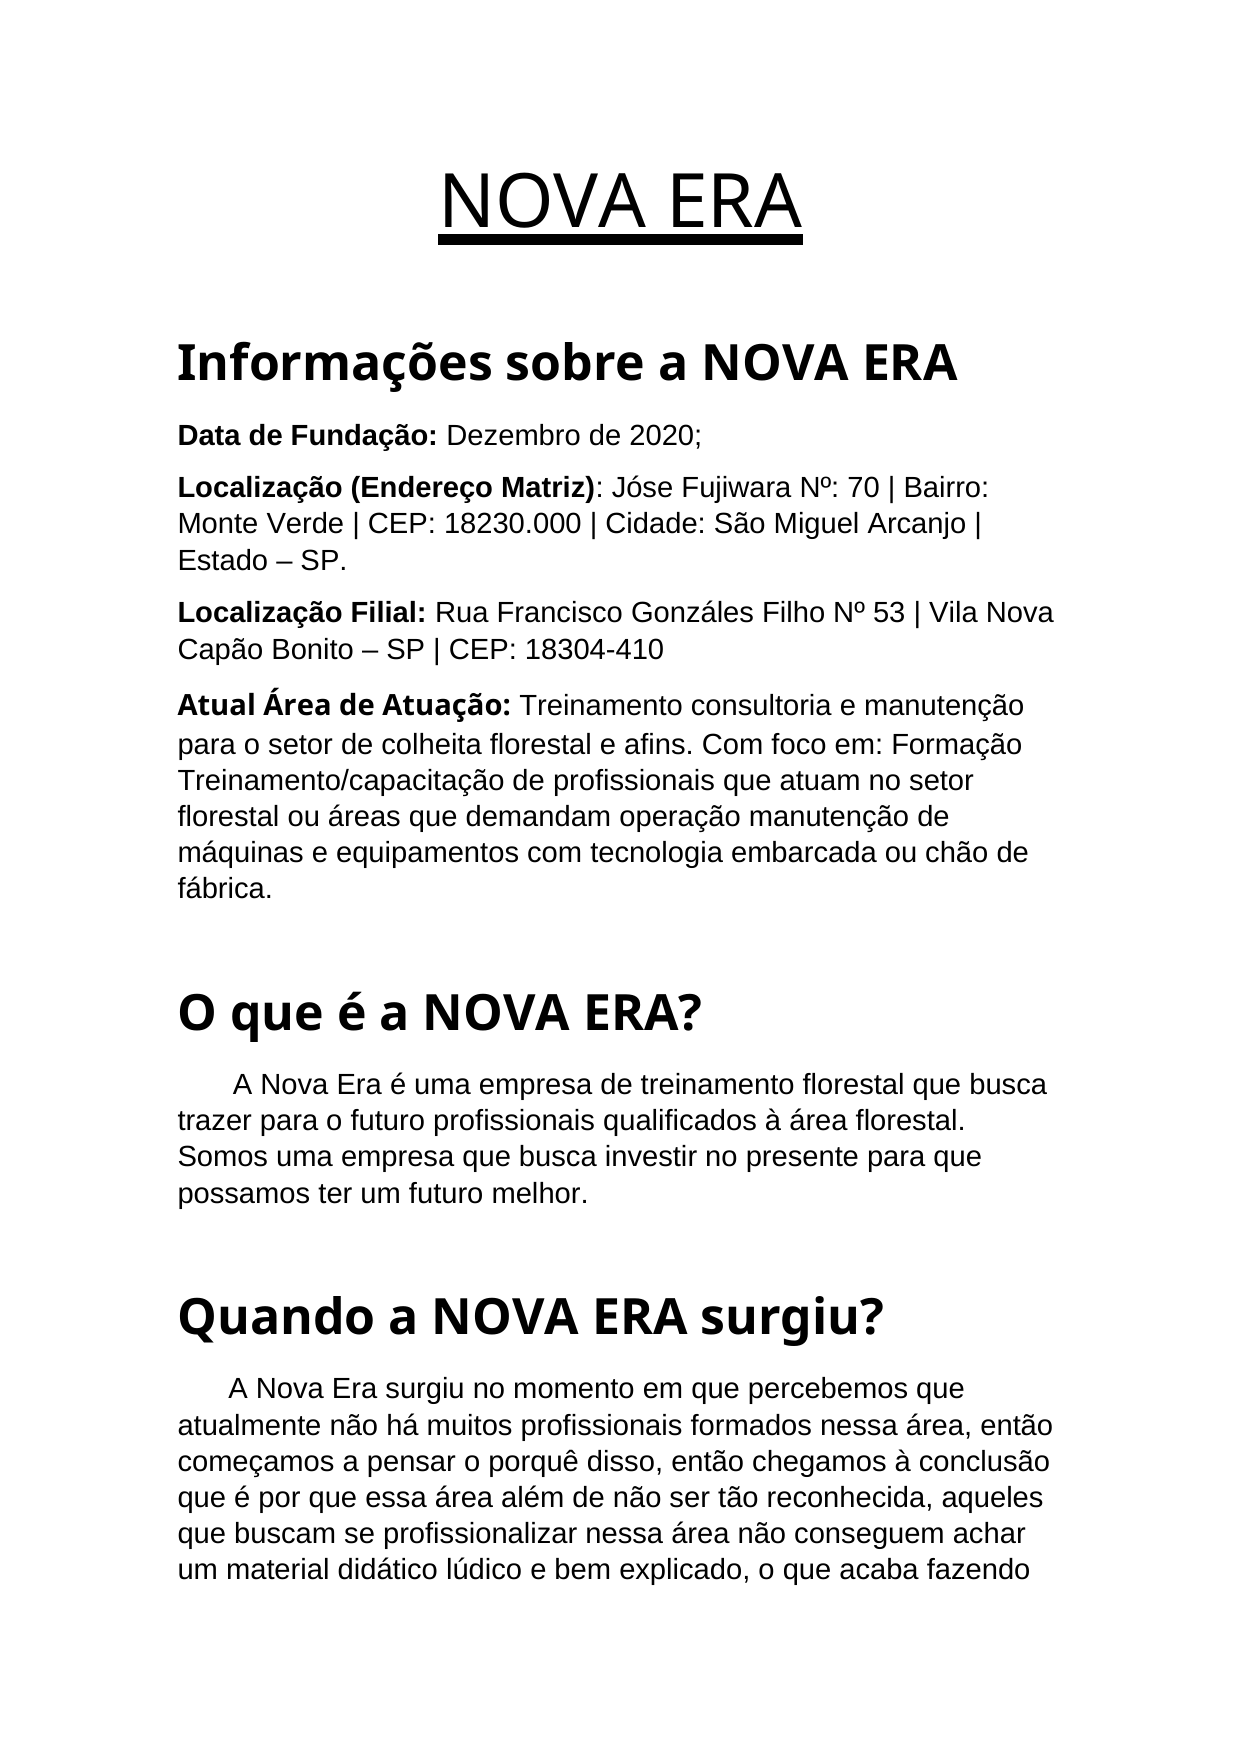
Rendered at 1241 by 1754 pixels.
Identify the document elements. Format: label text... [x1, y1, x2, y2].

text Data de Fundação: Dezembro de 2020; [177, 418, 1063, 451]
text Quando a NOVA ERA surgiu? [177, 1281, 1063, 1349]
text Atual Área de Atuação: Treinamento consultoria e manutenção para o setor de colheita florestal e afins. Com foco em: Formação Treinamento/capacitação de profissionais que atuam no setor florestal ou áreas que demandam operação manutenção de máquinas e equipamentos com tecnologia embarcada ou chão de fábrica. [177, 684, 1063, 905]
text Informações sobre a NOVA ERA [177, 327, 1063, 396]
text A Nova Era é uma empresa de treinamento florestal que busca trazer para o futuro profissionais qualificados à área florestal. Somos uma empresa que busca investir no presente para que possamos ter um futuro melhor. [177, 1067, 1063, 1209]
text Localização Filial: Rua Francisco Gonzáles Filho Nº 53 | Vila Nova Capão Bonito – SP | CEP: 18304-410 [177, 596, 1063, 665]
text NOVA ERA [177, 148, 1063, 250]
text Localização (Endereço Matriz): Jóse Fujiwara Nº: 70 | Bairro: Monte Verde | CEP: 18230.000 | Cidade: São Miguel Arcanjo | Estado – SP. [177, 470, 1063, 576]
text O que é a NOVA ERA? [177, 977, 1063, 1045]
